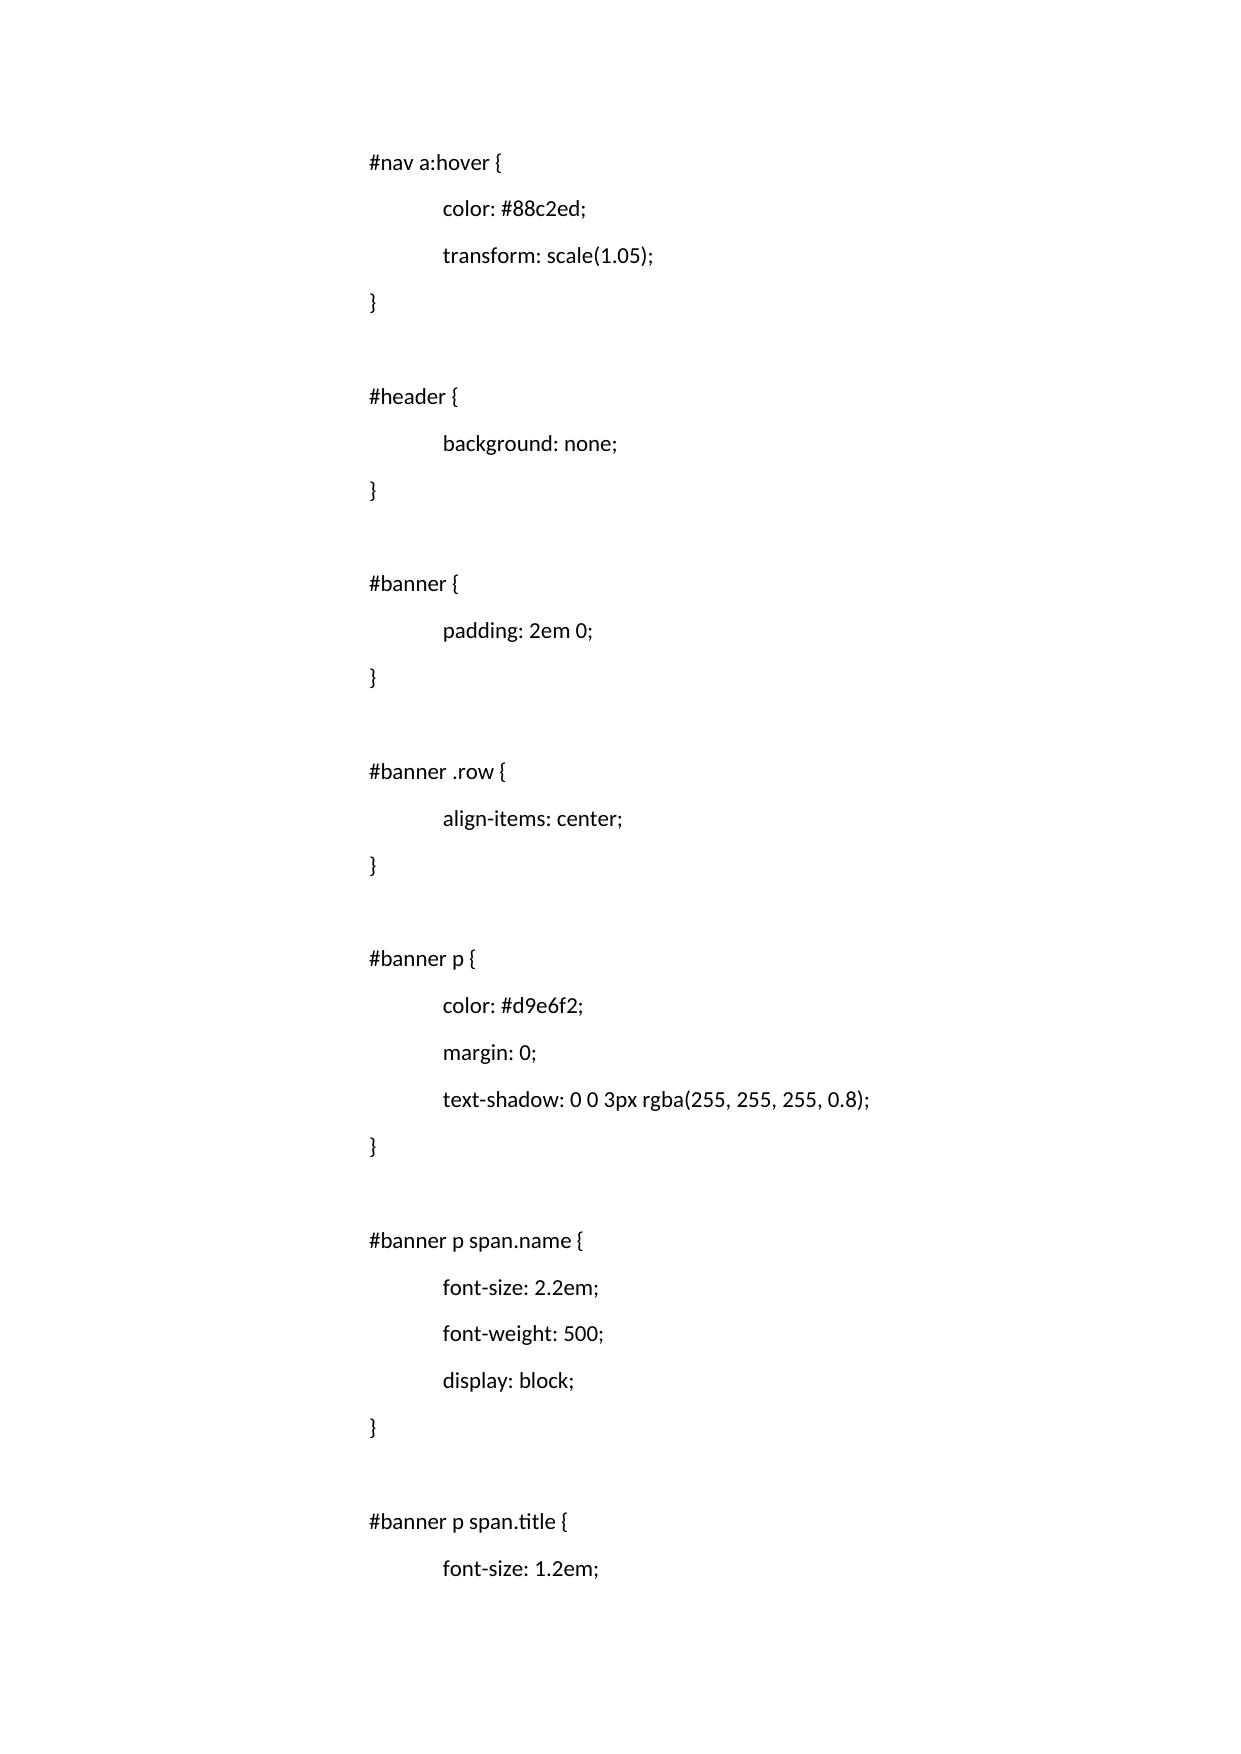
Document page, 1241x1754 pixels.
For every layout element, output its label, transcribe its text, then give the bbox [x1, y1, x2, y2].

text font-weight: 500; [148, 1319, 1093, 1347]
text align-items: center; [148, 804, 1093, 832]
text text-shadow: 0 0 3px rgba(255, 255, 255, 0.8); [148, 1085, 1093, 1113]
text } [148, 1132, 1093, 1160]
text } [148, 288, 1093, 316]
text } [148, 851, 1093, 879]
text color: #d9e6f2; [148, 991, 1093, 1019]
text #nav a:hover { [148, 148, 1093, 176]
text padding: 2em 0; [148, 616, 1093, 644]
text } [148, 663, 1093, 691]
text color: #88c2ed; [148, 194, 1093, 222]
text font-size: 1.2em; [148, 1554, 1093, 1582]
text transform: scale(1.05); [148, 241, 1093, 269]
text #banner { [148, 569, 1093, 597]
text #banner p { [148, 944, 1093, 972]
text display: block; [148, 1366, 1093, 1394]
text margin: 0; [148, 1038, 1093, 1066]
text } [148, 1413, 1093, 1441]
text background: none; [148, 429, 1093, 457]
text #header { [148, 382, 1093, 410]
text #banner p span.name { [148, 1226, 1093, 1254]
text font-size: 2.2em; [148, 1273, 1093, 1301]
text #banner p span.title { [148, 1507, 1093, 1535]
text } [148, 476, 1093, 504]
text #banner .row { [148, 757, 1093, 785]
